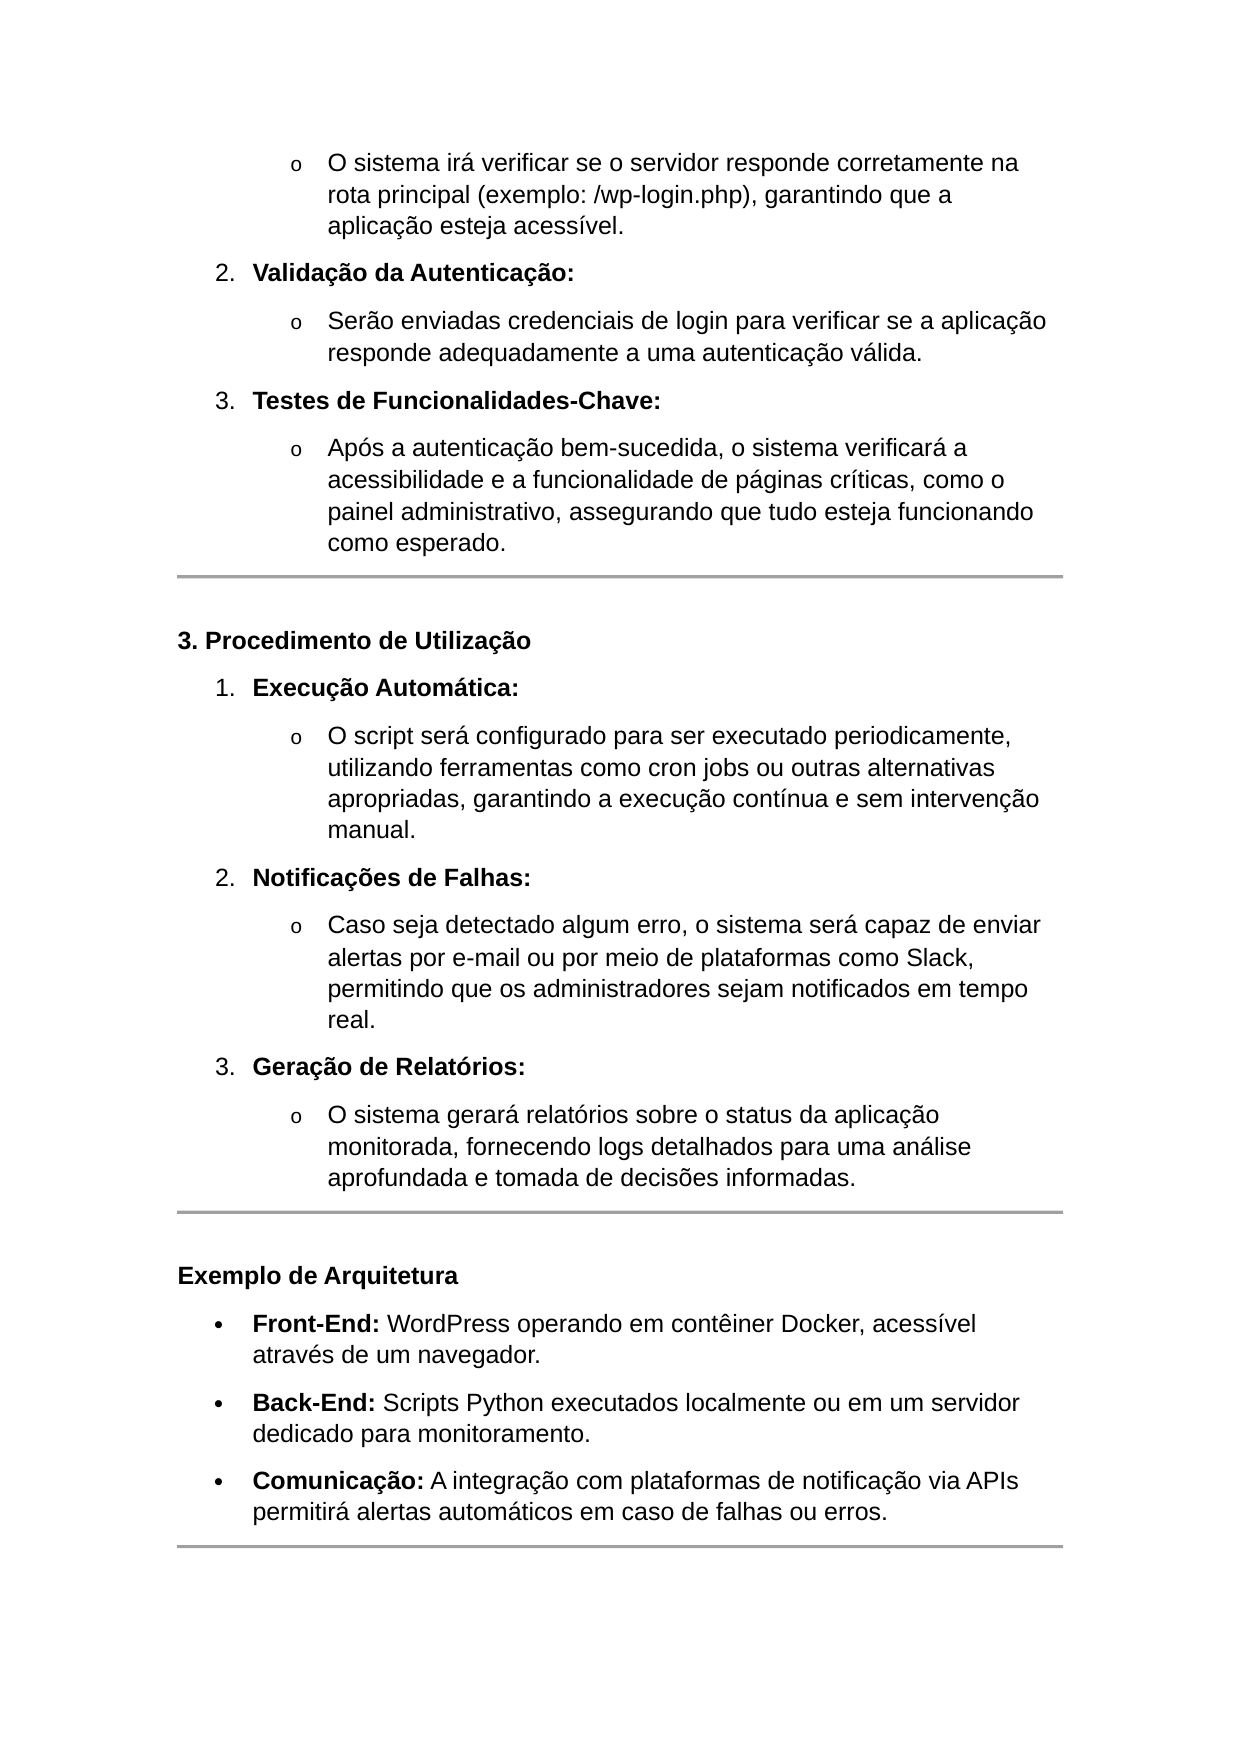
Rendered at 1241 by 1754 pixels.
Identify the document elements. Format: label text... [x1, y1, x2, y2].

list Geração de Relatórios: [215, 1052, 1063, 1081]
text 3. Procedimento de Utilização [177, 626, 1063, 654]
text Exemplo de Arquitetura [177, 1261, 1063, 1290]
list Serão enviadas credenciais de login para verificar se a aplicação responde adequadamente a uma autenticação válida. [290, 306, 1063, 367]
list Validação da Autenticação: [215, 258, 1063, 287]
list Execução Automática: [215, 673, 1063, 702]
list O sistema irá verificar se o servidor responde corretamente na rota principal (exemplo: /wp-login.php), garantindo que a aplicação esteja acessível. [290, 148, 1063, 239]
list O script será configurado para ser executado periodicamente, utilizando ferramentas como cron jobs ou outras alternativas apropriadas, garantindo a execução contínua e sem intervenção manual. [290, 721, 1063, 844]
list Back-End: Scripts Python executados localmente ou em um servidor dedicado para monitoramento. [215, 1388, 1063, 1447]
list O sistema gerará relatórios sobre o status da aplicação monitorada, fornecendo logs detalhados para uma análise aprofundada e tomada de decisões informadas. [290, 1100, 1063, 1192]
list Após a autenticação bem-sucedida, o sistema verificará a acessibilidade e a funcionalidade de páginas críticas, como o painel administrativo, assegurando que tudo esteja funcionando como esperado. [290, 433, 1063, 556]
list Testes de Funcionalidades-Chave: [215, 386, 1063, 414]
list Comunicação: A integração com plataformas de notificação via APIs permitirá alertas automáticos em caso de falhas ou erros. [215, 1466, 1063, 1526]
list Front-End: WordPress operando em contêiner Docker, acessível através de um navegador. [215, 1309, 1063, 1369]
list Notificações de Falhas: [215, 863, 1063, 892]
list Caso seja detectado algum erro, o sistema será capaz de enviar alertas por e-mail ou por meio de plataformas como Slack, permitindo que os administradores sejam notificados em tempo real. [290, 911, 1063, 1033]
